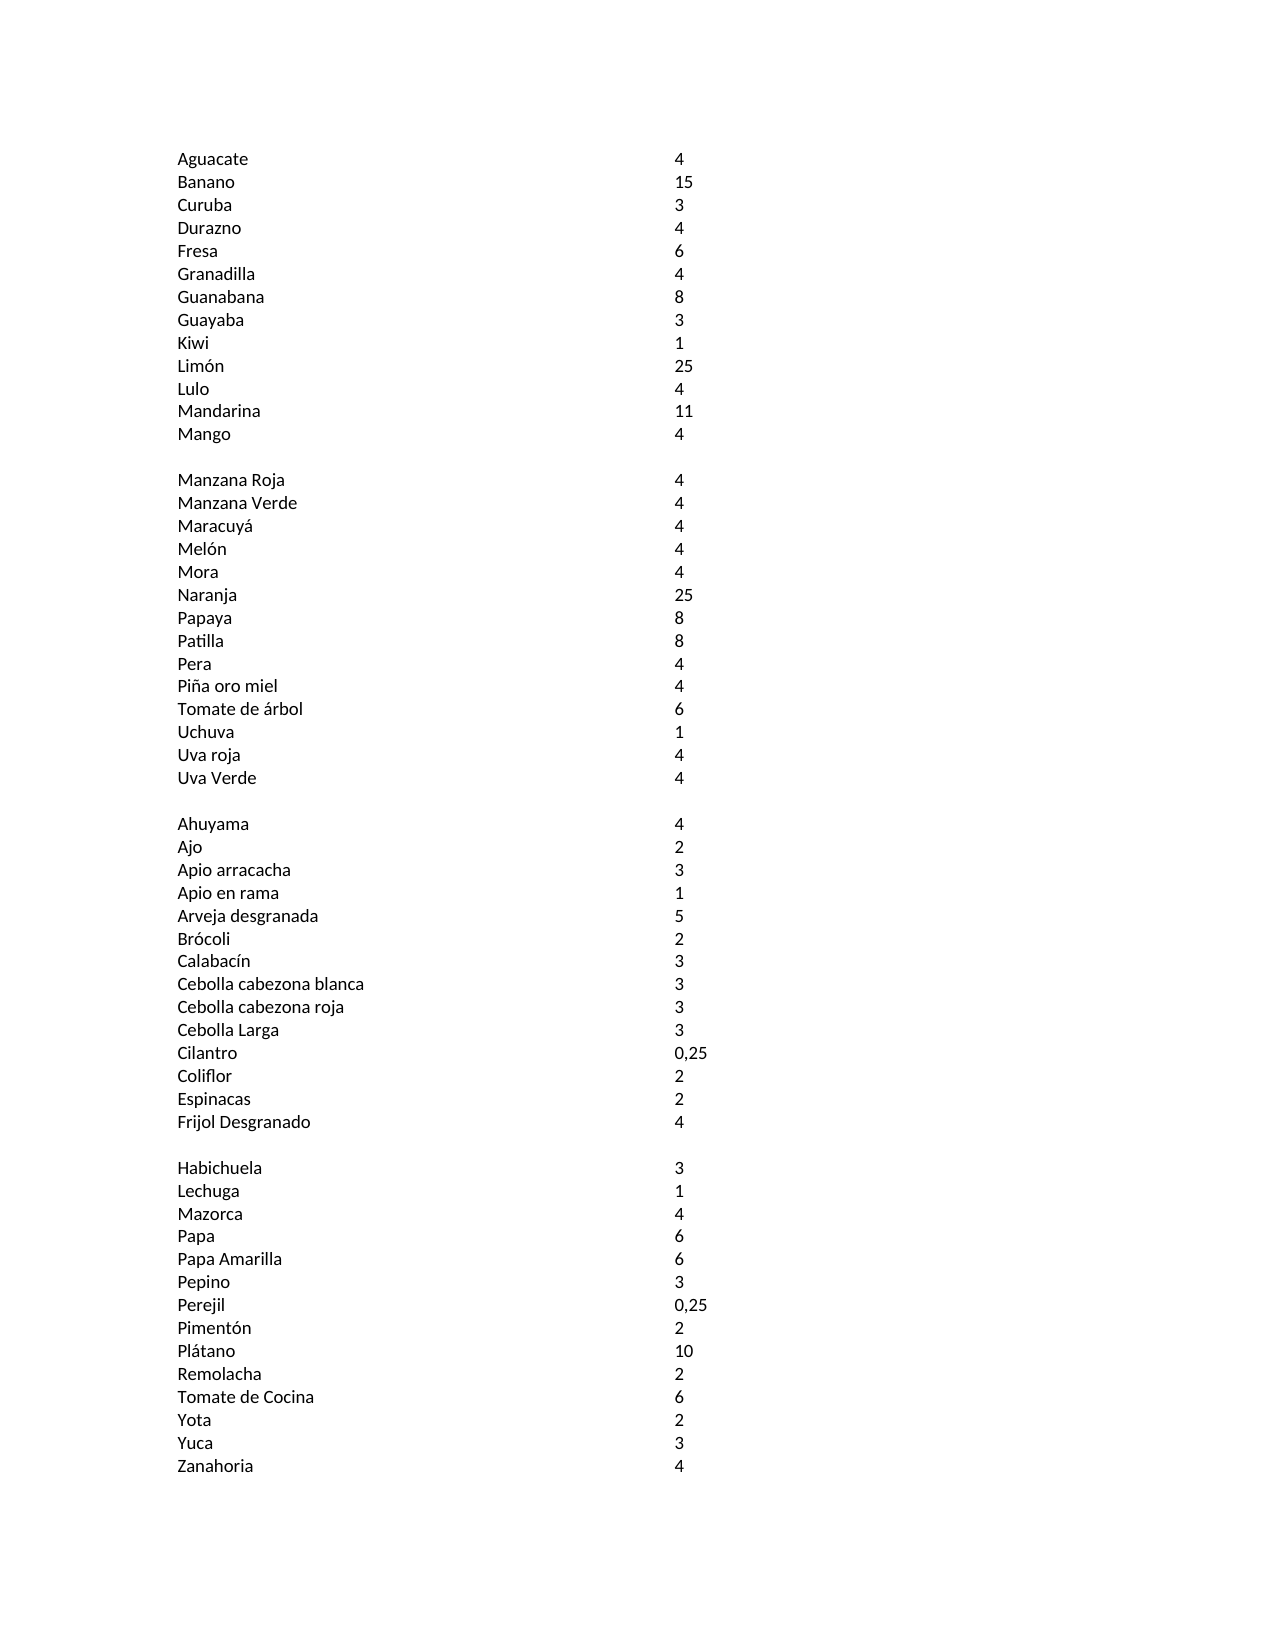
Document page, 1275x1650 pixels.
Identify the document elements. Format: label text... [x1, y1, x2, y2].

text Apio en rama [177, 881, 601, 904]
text 4 [674, 675, 1098, 698]
text Pepino [177, 1271, 601, 1293]
text 8 [674, 606, 1098, 629]
text 2 [674, 1316, 1098, 1339]
text 4 [674, 468, 1098, 491]
text Frijol Desgranado [177, 1110, 601, 1133]
text Naranja [177, 583, 601, 606]
text 6 [674, 239, 1098, 262]
text Apio arracacha [177, 858, 601, 881]
text 2 [674, 1362, 1098, 1385]
text Yuca [177, 1431, 601, 1454]
text Pimentón [177, 1316, 601, 1339]
text Mazorca [177, 1202, 601, 1225]
text Tomate de árbol [177, 698, 601, 721]
text Plátano [177, 1339, 601, 1362]
text Mora [177, 560, 601, 583]
text 4 [674, 743, 1098, 766]
text 3 [674, 1156, 1098, 1179]
text Cebolla cabezona roja [177, 996, 601, 1018]
text Limón [177, 354, 601, 377]
text Lechuga [177, 1179, 601, 1202]
text Guanabana [177, 285, 601, 308]
text 4 [674, 377, 1098, 400]
text 3 [674, 996, 1098, 1018]
text 4 [674, 766, 1098, 789]
text Habichuela [177, 1156, 601, 1179]
text Calabacín [177, 950, 601, 973]
text Curuba [177, 193, 601, 216]
text 25 [674, 583, 1098, 606]
text 3 [674, 193, 1098, 216]
text Yota [177, 1408, 601, 1431]
text 6 [674, 1248, 1098, 1271]
text Mandarina [177, 400, 601, 423]
text Patilla [177, 629, 601, 652]
text Coliflor [177, 1064, 601, 1087]
text 4 [674, 1202, 1098, 1225]
text Ahuyama [177, 812, 601, 835]
text 2 [674, 1064, 1098, 1087]
text Cilantro [177, 1041, 601, 1064]
text Maracuyá [177, 514, 601, 537]
text 10 [674, 1339, 1098, 1362]
text Banano [177, 171, 601, 193]
text 25 [674, 354, 1098, 377]
text Melón [177, 537, 601, 560]
text 15 [674, 171, 1098, 193]
text 6 [674, 1225, 1098, 1248]
text Remolacha [177, 1362, 601, 1385]
text 4 [674, 491, 1098, 514]
text 6 [674, 698, 1098, 721]
text 3 [674, 1018, 1098, 1041]
text Piña oro miel [177, 675, 601, 698]
text 4 [674, 560, 1098, 583]
text Cebolla Larga [177, 1018, 601, 1041]
text Pera [177, 652, 601, 675]
text Arveja desgranada [177, 904, 601, 927]
text 8 [674, 629, 1098, 652]
text 6 [674, 1385, 1098, 1408]
text 4 [674, 812, 1098, 835]
text 1 [674, 1179, 1098, 1202]
text 3 [674, 1431, 1098, 1454]
text Zanahoria [177, 1454, 601, 1477]
text 4 [674, 537, 1098, 560]
text 3 [674, 973, 1098, 996]
text 2 [674, 1408, 1098, 1431]
text Aguacate [177, 148, 601, 171]
text 4 [674, 262, 1098, 285]
text Papaya [177, 606, 601, 629]
text Granadilla [177, 262, 601, 285]
text 4 [674, 514, 1098, 537]
text Papa Amarilla [177, 1248, 601, 1271]
text 4 [674, 216, 1098, 239]
text Mango [177, 423, 601, 446]
text Papa [177, 1225, 601, 1248]
text 2 [674, 927, 1098, 950]
text Brócoli [177, 927, 601, 950]
text Uchuva [177, 721, 601, 743]
text Manzana Roja [177, 468, 601, 491]
text 1 [674, 881, 1098, 904]
text 4 [674, 148, 1098, 171]
text Cebolla cabezona blanca [177, 973, 601, 996]
text Durazno [177, 216, 601, 239]
text 4 [674, 1110, 1098, 1133]
text 2 [674, 1087, 1098, 1110]
text 4 [674, 652, 1098, 675]
text Manzana Verde [177, 491, 601, 514]
text 3 [674, 308, 1098, 331]
text 0,25 [674, 1041, 1098, 1064]
text Kiwi [177, 331, 601, 354]
text Ajo [177, 835, 601, 858]
text 4 [674, 1454, 1098, 1477]
text Tomate de Cocina [177, 1385, 601, 1408]
text Perejil [177, 1293, 601, 1316]
text Uva roja [177, 743, 601, 766]
text 3 [674, 950, 1098, 973]
text 5 [674, 904, 1098, 927]
text Lulo [177, 377, 601, 400]
text Uva Verde [177, 766, 601, 789]
text 1 [674, 721, 1098, 743]
text 2 [674, 835, 1098, 858]
text 3 [674, 858, 1098, 881]
text Fresa [177, 239, 601, 262]
text Guayaba [177, 308, 601, 331]
text 11 [674, 400, 1098, 423]
text Espinacas [177, 1087, 601, 1110]
text 1 [674, 331, 1098, 354]
text 3 [674, 1271, 1098, 1293]
text 0,25 [674, 1293, 1098, 1316]
text 4 [674, 423, 1098, 446]
text 8 [674, 285, 1098, 308]
